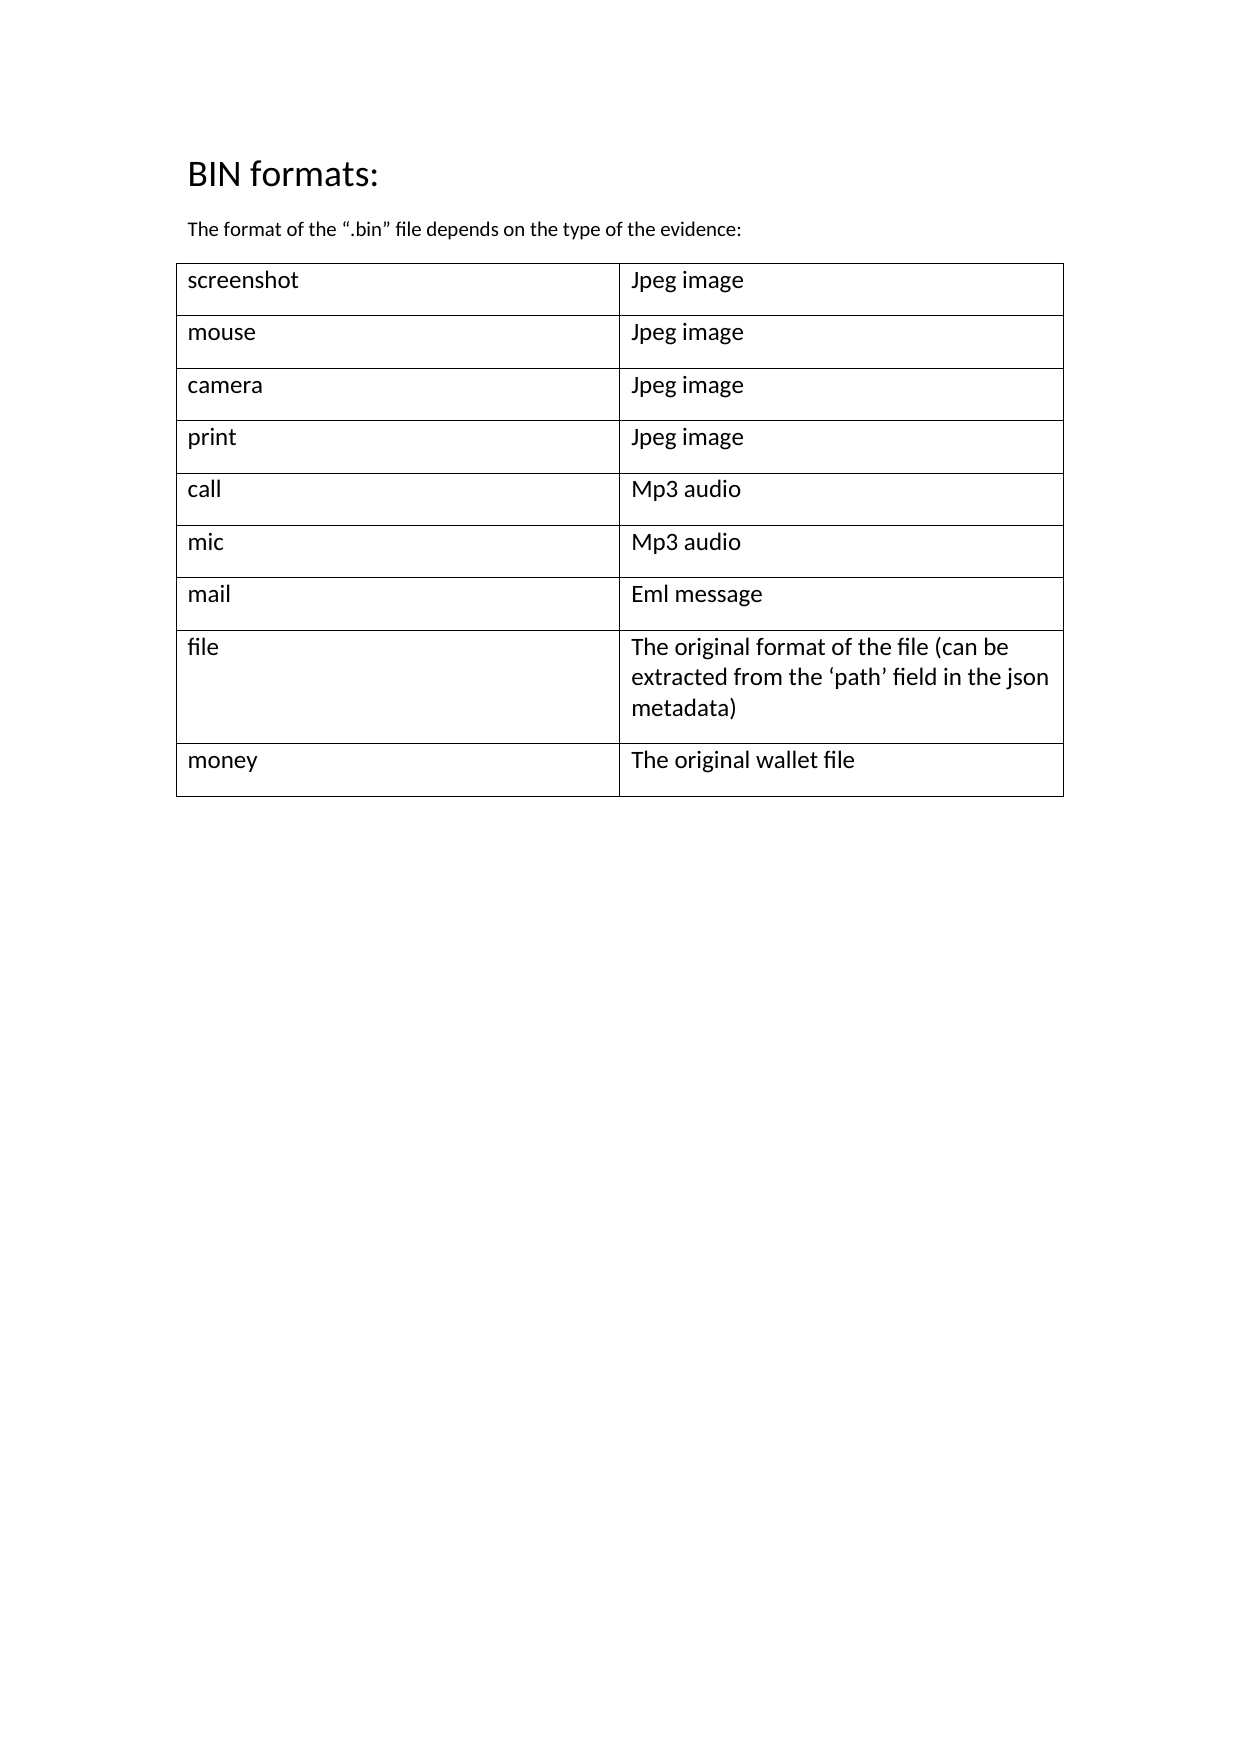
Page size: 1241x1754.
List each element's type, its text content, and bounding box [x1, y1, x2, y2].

table_cell mic [177, 526, 619, 577]
table_cell Eml message [620, 578, 1063, 630]
table_cell file [177, 631, 619, 743]
table_cell mouse [177, 316, 619, 368]
table_cell The original wallet file [620, 744, 1063, 796]
table_cell money [177, 744, 619, 796]
table_header Jpeg image [620, 264, 1063, 315]
table_cell Mp3 audio [620, 474, 1063, 525]
table_cell Jpeg image [620, 421, 1063, 472]
table_cell mail [177, 578, 619, 630]
table_cell Mp3 audio [620, 526, 1063, 577]
table_cell print [177, 421, 619, 472]
table_cell Jpeg image [620, 369, 1063, 420]
text The format of the “.bin” file depends on the type of the evidence: [187, 217, 1053, 242]
table_cell Jpeg image [620, 316, 1063, 368]
table_cell camera [177, 369, 619, 420]
table_cell The original format of the file (can be extracted from the ‘path’ field in the json metadata) [620, 631, 1063, 743]
table_cell call [177, 474, 619, 525]
text BIN formats: [187, 150, 1053, 196]
table_header screenshot [177, 264, 619, 315]
